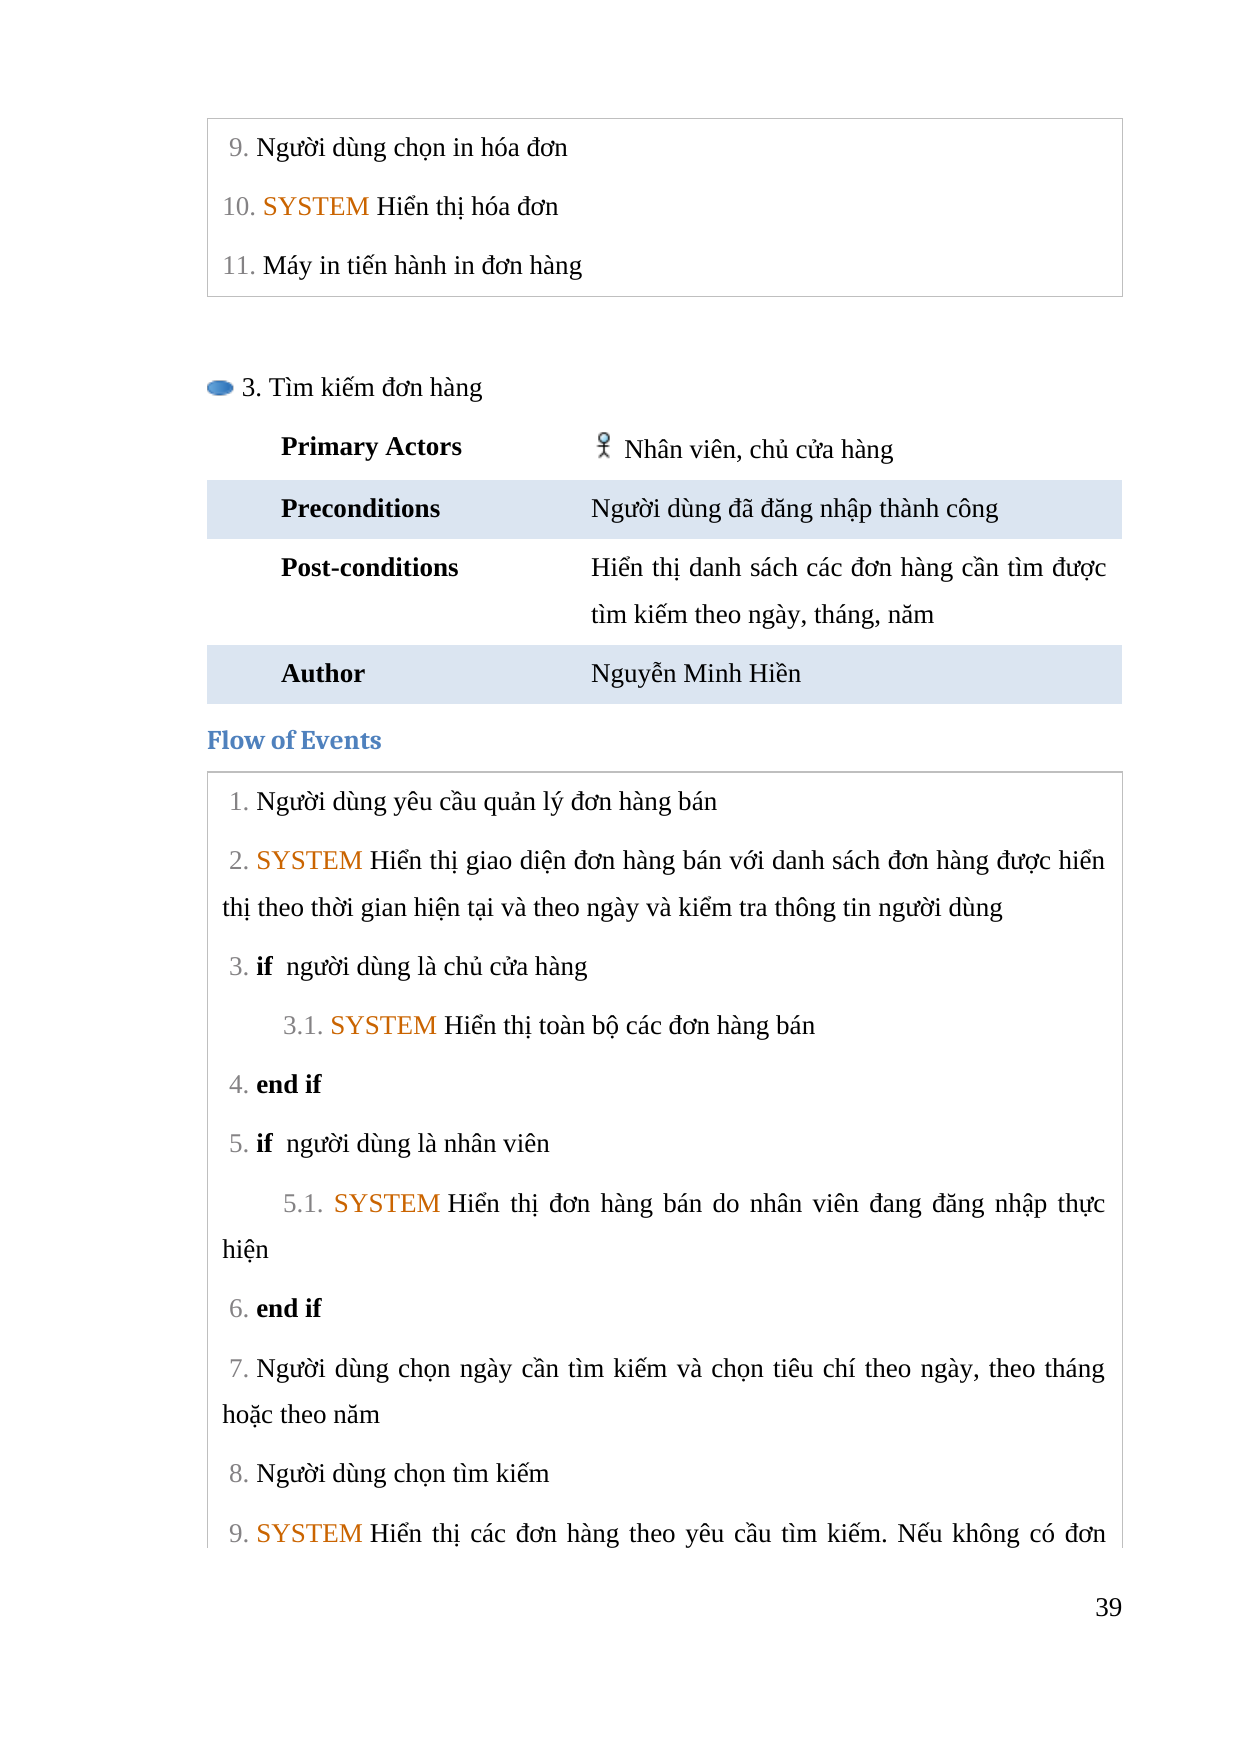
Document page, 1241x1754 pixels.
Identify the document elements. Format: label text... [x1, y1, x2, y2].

table_header 1. Người dùng yêu cầu quản lý đơn hàng bán [208, 773, 1122, 832]
table_cell Hiển thị danh sách các đơn hàng cần tìm được tìm kiếm theo ngày, tháng, năm [515, 539, 1122, 645]
table_cell Preconditions [207, 480, 515, 539]
picture [206, 373, 235, 397]
text Flow of Events [207, 725, 1122, 756]
table_cell Nguyễn Minh Hiền [515, 645, 1122, 704]
text 3. Tìm kiếm đơn hàng [207, 368, 1122, 402]
table_cell Người dùng đã đăng nhập thành công [515, 480, 1122, 539]
table_header Nhân viên, chủ cửa hàng [515, 418, 1122, 480]
table_cell Post-conditions [207, 539, 515, 645]
table_cell Author [207, 645, 515, 704]
table_header Primary Actors [207, 418, 515, 480]
picture [589, 431, 618, 459]
table_cell 2. SYSTEM Hiển thị giao diện đơn hàng bán với danh sách đơn hàng được hiển thị theo thời gian hiện tại và theo ngày và kiểm tra thông tin người dùng [208, 832, 1122, 937]
